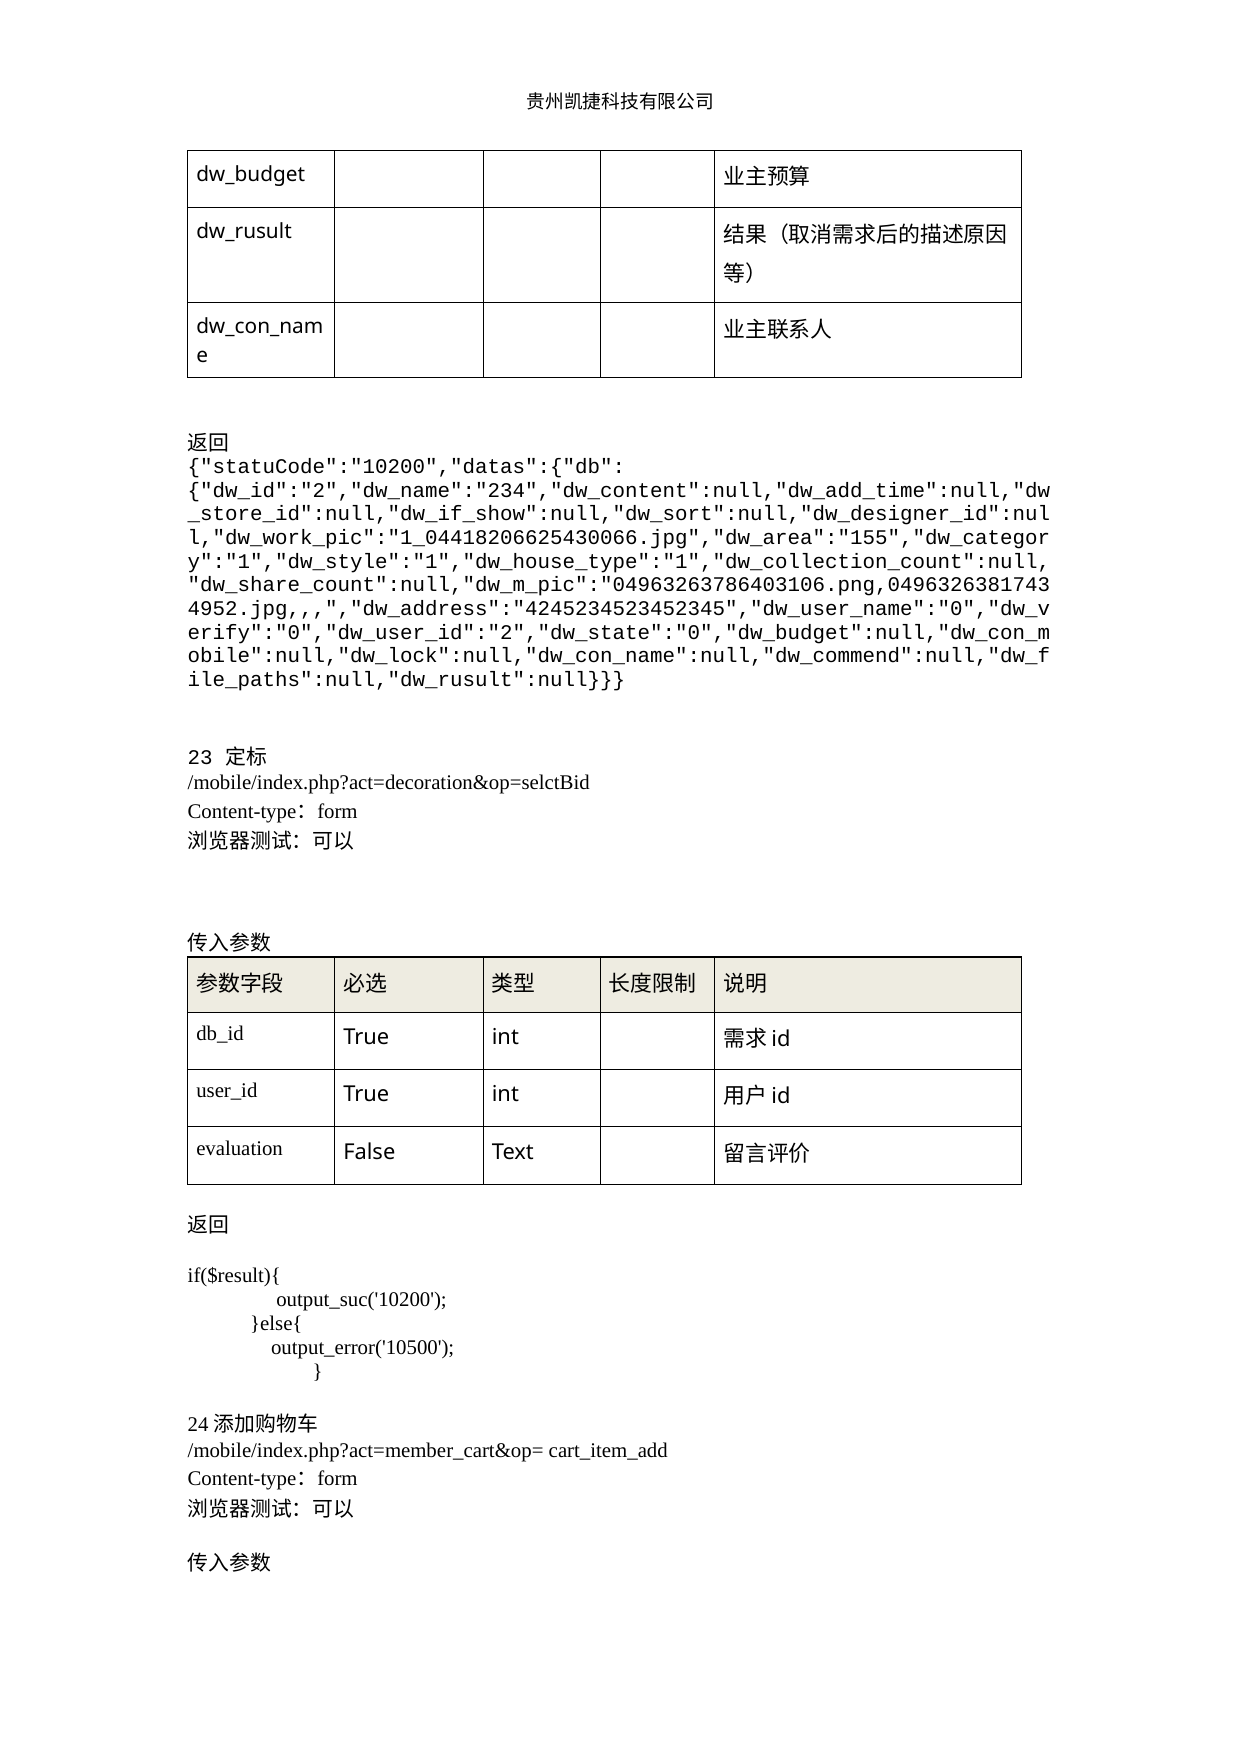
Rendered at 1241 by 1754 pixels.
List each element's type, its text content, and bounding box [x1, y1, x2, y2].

text 23 定标 [187, 740, 1053, 770]
table_cell 用户id [715, 1070, 1021, 1126]
table_cell dw_budget [188, 151, 334, 207]
table_cell int [484, 1070, 600, 1126]
text /mobile/index.php?act=member_cart&op= cart_item_add [187, 1437, 1053, 1462]
table_header 长度限制 [601, 958, 714, 1012]
table_cell int [484, 1013, 600, 1069]
table_cell [601, 1013, 714, 1069]
table_cell dw_rusult [188, 208, 334, 302]
text 返回 [187, 1209, 1053, 1239]
table_cell True [335, 1013, 483, 1069]
text 传入参数 [187, 1546, 1053, 1576]
table_cell Text [484, 1127, 600, 1183]
table_cell 结果（取消需求后的描述原因等） [715, 208, 1021, 302]
text } [187, 1359, 1053, 1383]
table_cell [484, 303, 600, 377]
table_cell evaluation [188, 1127, 334, 1183]
table_cell [484, 151, 600, 207]
table_cell db_id [188, 1013, 334, 1069]
text output_suc('10200'); [187, 1287, 1053, 1311]
table_cell user_id [188, 1070, 334, 1126]
text 传入参数 [187, 926, 1053, 956]
table_cell [601, 303, 714, 377]
table_cell False [335, 1127, 483, 1183]
table_cell 留言评价 [715, 1127, 1021, 1183]
table_cell [601, 208, 714, 302]
text if($result){ [187, 1263, 1053, 1287]
table_header 类型 [484, 958, 600, 1012]
text /mobile/index.php?act=decoration&op=selctBid [187, 770, 1053, 794]
text output_error('10500'); [187, 1335, 1053, 1359]
text 返回 [187, 426, 1053, 456]
table_header 说明 [715, 958, 1021, 1012]
table_cell [484, 208, 600, 302]
table_cell [601, 1127, 714, 1183]
text 浏览器测试：可以 [187, 1492, 1053, 1522]
table_cell dw_con_name [188, 303, 334, 377]
text Content-type：form [187, 1462, 1053, 1492]
table_header 必选 [335, 958, 483, 1012]
text Content-type：form [187, 794, 1053, 824]
text }else{ [187, 1311, 1053, 1335]
table_cell [335, 151, 483, 207]
table_cell [601, 151, 714, 207]
text 浏览器测试：可以 [187, 824, 1053, 855]
table_header 参数字段 [188, 958, 334, 1012]
table_cell True [335, 1070, 483, 1126]
text 24 添加购物车 [187, 1407, 1053, 1437]
table_cell [601, 1070, 714, 1126]
table_cell 业主预算 [715, 151, 1021, 207]
table_cell 需求id [715, 1013, 1021, 1069]
table_cell 业主联系人 [715, 303, 1021, 377]
table_cell [335, 303, 483, 377]
table_cell [335, 208, 483, 302]
